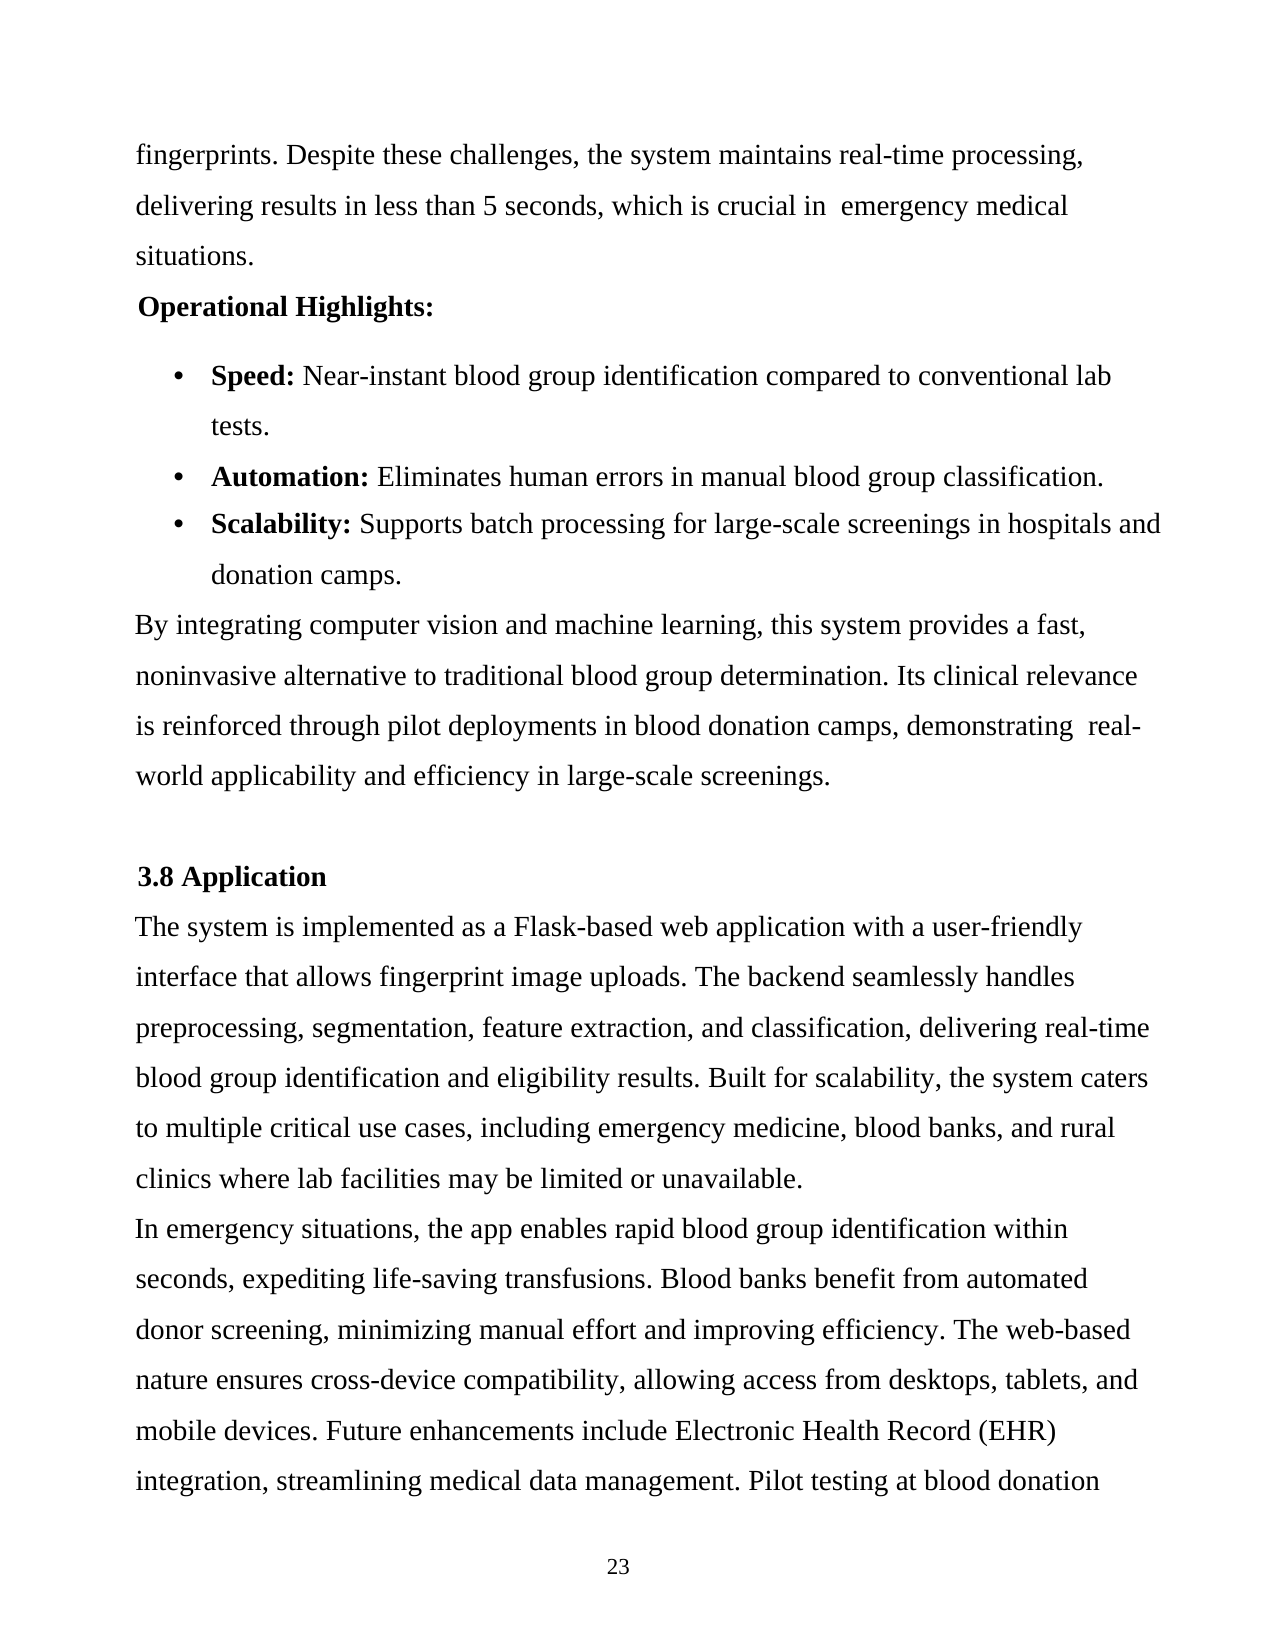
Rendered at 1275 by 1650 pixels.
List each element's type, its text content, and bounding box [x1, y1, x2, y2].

text By integrating computer vision and machine learning, this system provides a fast, noninvasive alternative to traditional blood group determination. Its clinical relevance is reinforced through pilot deployments in blood donation camps, demonstrating real-world applicability and efficiency in large-scale screenings. [134, 607, 1163, 792]
list Automation: Eliminates human errors in manual blood group classification. [173, 459, 1163, 493]
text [134, 1211, 1163, 1496]
list Speed: Near-instant blood group identification compared to conventional lab tests. [173, 358, 1163, 442]
text Operational Highlights: [137, 289, 1199, 322]
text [134, 137, 1163, 272]
text 3.8 Application [137, 859, 1199, 892]
text The system is implemented as a Flask-based web application with a user-friendly interface that allows fingerprint image uploads. The backend seamlessly handles preprocessing, segmentation, feature extraction, and classification, delivering real-time blood group identification and eligibility results. Built for scalability, the system caters to multiple critical use cases, including emergency medicine, blood banks, and rural clinics where lab facilities may be limited or unavailable. [134, 909, 1163, 1194]
list Scalability: Supports batch processing for large-scale screenings in hospitals and donation camps. [173, 506, 1163, 590]
